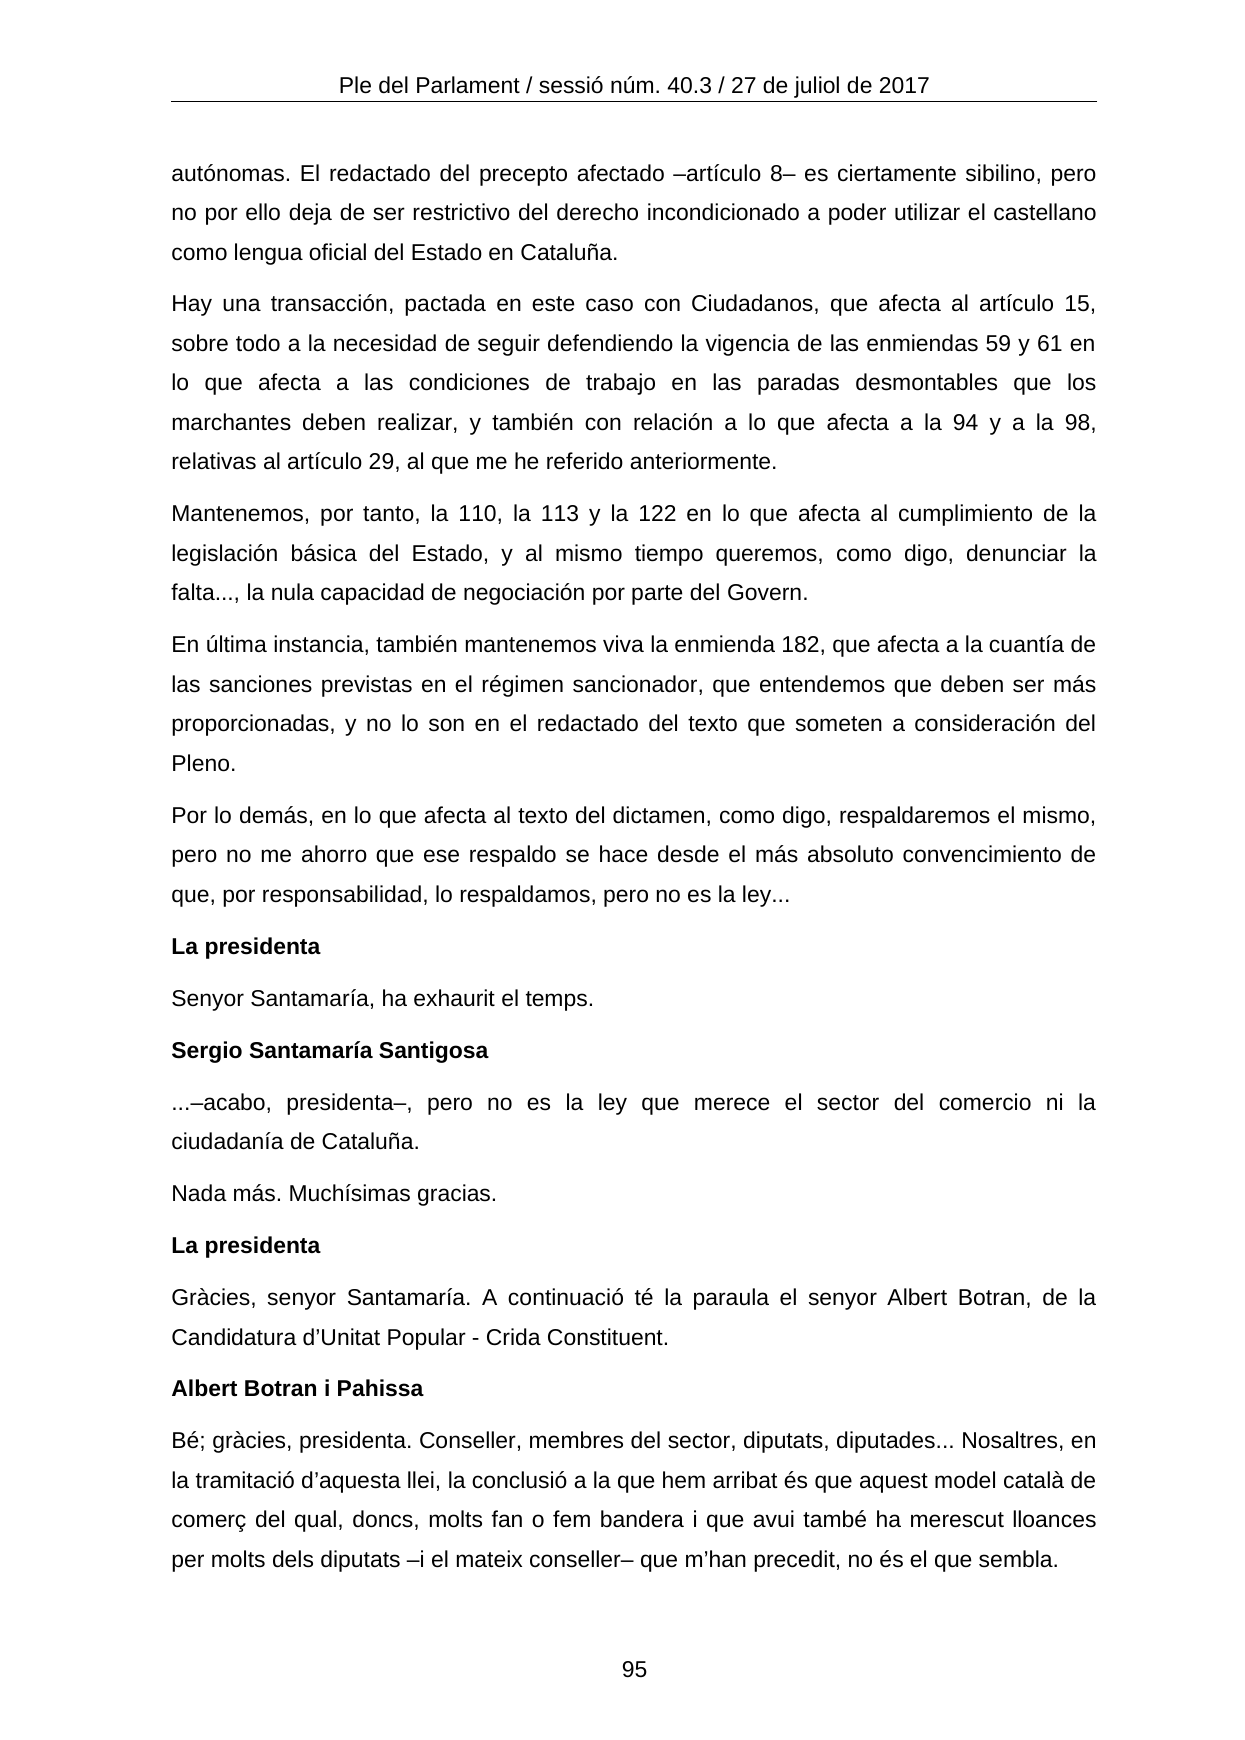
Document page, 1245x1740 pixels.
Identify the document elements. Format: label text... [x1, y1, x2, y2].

text En última instancia, también mantenemos viva la enmienda 182, que afecta a la cuantía de las sanciones previstas en el régimen sancionador, que entendemos que deben ser más proporcionadas, y no lo son en el redactado del texto que someten a consideración del Pleno. [171, 631, 1097, 776]
text Bé; gràcies, presidenta. Conseller, membres del sector, diputats, diputades... Nosaltres, en la tramitació d’aquesta llei, la conclusió a la que hem arribat és que aquest model català de comerç del qual, doncs, molts fan o fem bandera i que avui també ha merescut lloances per molts dels diputats –i el mateix conseller– que m’han precedit, no és el que sembla. [171, 1427, 1097, 1572]
text Senyor Santamaría, ha exhaurit el temps. [171, 984, 1097, 1011]
text ...–acabo, presidenta–, pero no es la ley que merece el sector del comercio ni la ciudadanía de Cataluña. [171, 1088, 1097, 1154]
text Por lo demás, en lo que afecta al texto del dictamen, como digo, respaldaremos el mismo, pero no me ahorro que ese respaldo se hace desde el más absoluto convencimiento de que, por responsabilidad, lo respaldamos, pero no es la ley... [171, 802, 1097, 907]
text La presidenta [171, 933, 1097, 959]
text Gràcies, senyor Santamaría. A continuació té la paraula el senyor Albert Botran, de la Candidatura d’Unitat Popular - Crida Constituent. [171, 1284, 1097, 1350]
text La presidenta [171, 1232, 1097, 1258]
text Hay una transacción, pactada en este caso con Ciudadanos, que afecta al artículo 15, sobre todo a la necesidad de seguir defendiendo la vigencia de las enmiendas 59 y 61 en lo que afecta a las condiciones de trabajo en las paradas desmontables que los marchantes deben realizar, y también con relación a lo que afecta a la 94 y a la 98, relativas al artículo 29, al que me he referido anteriormente. [171, 290, 1097, 475]
text Sergio Santamaría Santigosa [171, 1037, 1097, 1063]
text Nada más. Muchísimas gracias. [171, 1180, 1097, 1206]
text Mantenemos, por tanto, la 110, la 113 y la 122 en lo que afecta al cumplimiento de la legislación básica del Estado, y al mismo tiempo queremos, como digo, denunciar la falta..., la nula capacidad de negociación por parte del Govern. [171, 500, 1097, 606]
text Albert Botran i Pahissa [171, 1375, 1097, 1402]
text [171, 159, 1097, 265]
